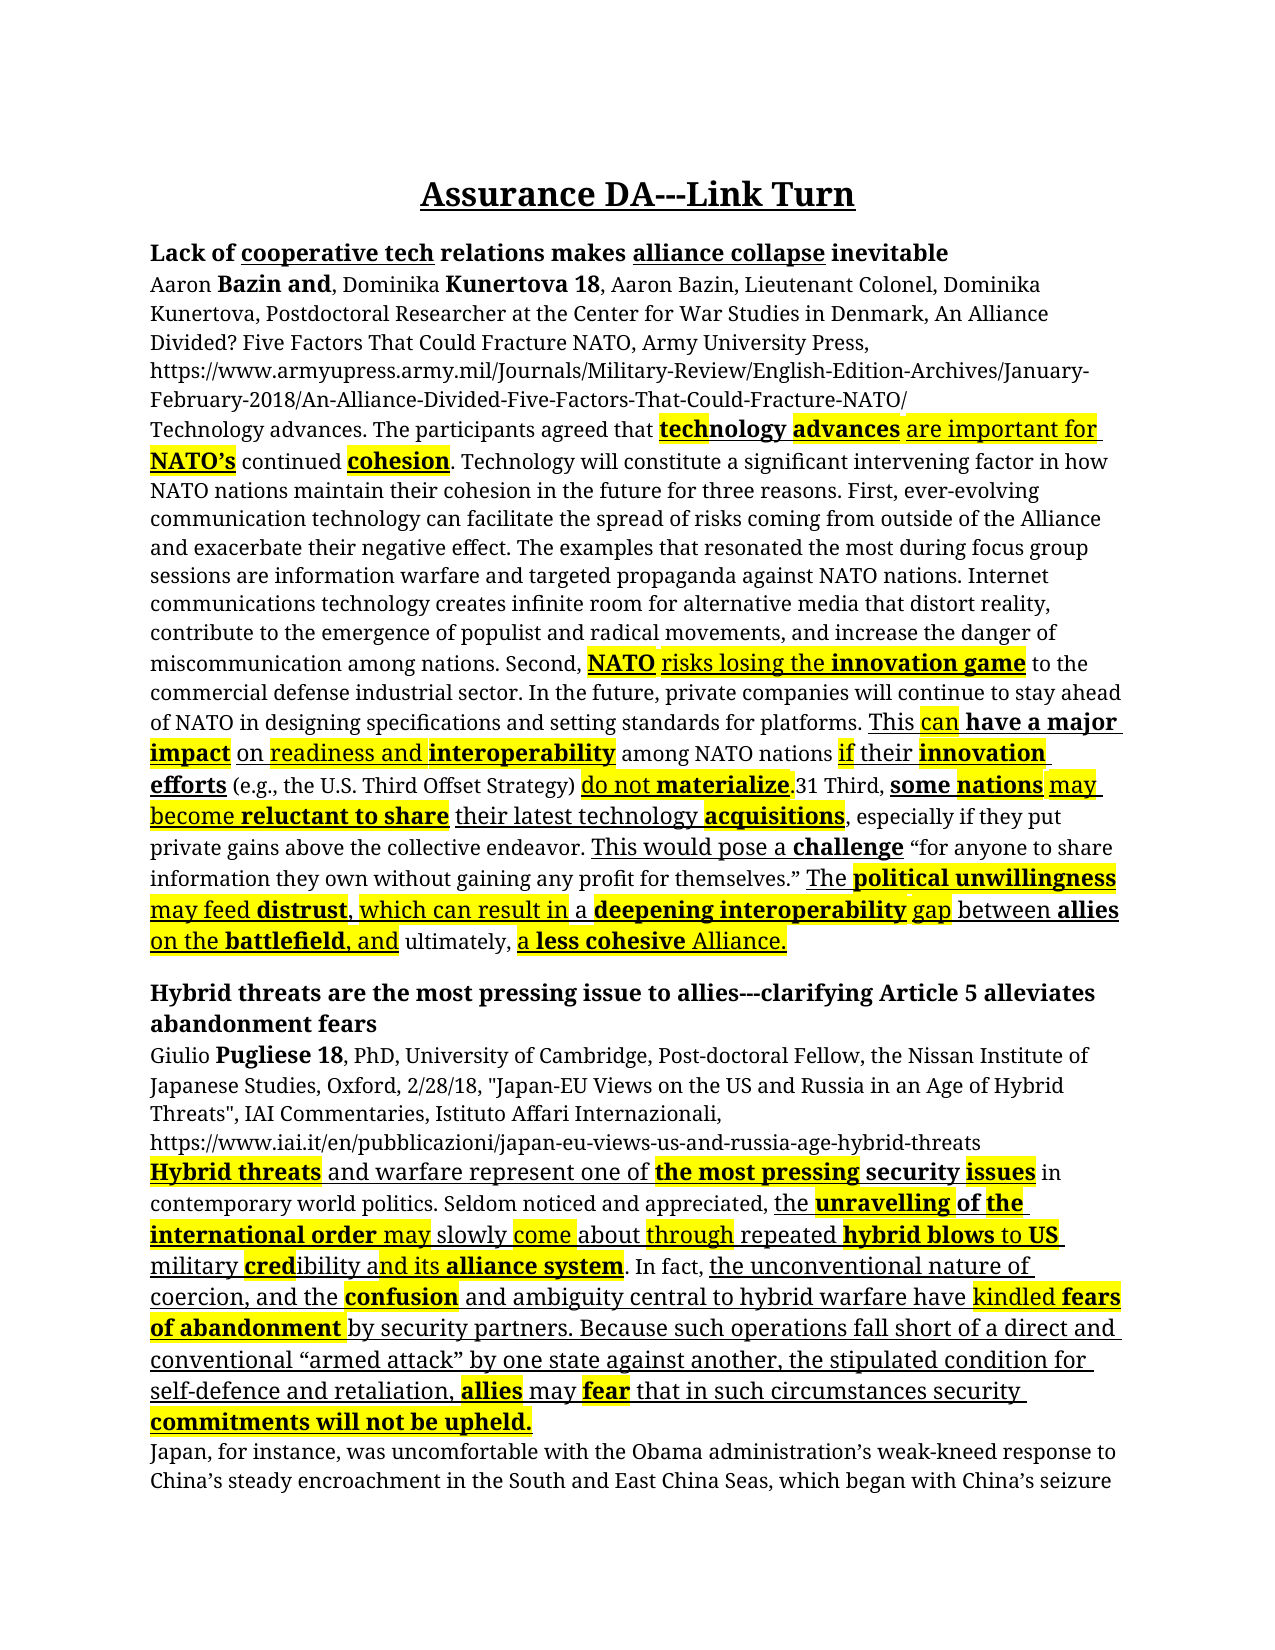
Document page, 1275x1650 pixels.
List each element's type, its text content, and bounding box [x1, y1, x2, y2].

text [150, 1437, 1125, 1494]
subtitle Lack of cooperative tech relations makes alliance collapse inevitable [150, 237, 1125, 268]
text Aaron Bazin and, Dominika Kunertova 18, Aaron Bazin, Lieutenant Colonel, Dominika Kunertova, Postdoctoral Researcher at the Center for War Studies in Denmark, An Alliance Divided? Five Factors That Could Fracture NATO, Army University Press, https://www.armyupress.army.mil/Journals/Military-Review/English-Edition-Archives/January-February-2018/An-Alliance-Divided-Five-Factors-That-Could-Fracture-NATO/ [150, 268, 1125, 413]
subtitle Hybrid threats are the most pressing issue to allies---clarifying Article 5 alleviates abandonment fears [150, 977, 1125, 1039]
subtitle Assurance DA---Link Turn [150, 171, 1125, 216]
text Hybrid threats and warfare represent one of the most pressing security issues in contemporary world politics. Seldom noticed and appreciated, the unravelling of the international order may slowly come about through repeated hybrid blows to US military credibility and its alliance system. In fact, the unconventional nature of coercion, and the confusion and ambiguity central to hybrid warfare have kindled fears of abandonment by security partners. Because such operations fall short of a direct and conventional “armed attack” by one state against another, the stipulated condition for self-defence and retaliation, allies may fear that in such circumstances security commitments will not be upheld. [150, 1156, 1125, 1437]
text Giulio Pugliese 18, PhD, University of Cambridge, Post-doctoral Fellow, the Nissan Institute of Japanese Studies, Oxford, 2/28/18, "Japan-EU Views on the US and Russia in an Age of Hybrid Threats", IAI Commentaries, Istituto Affari Internazionali, https://www.iai.it/en/pubblicazioni/japan-eu-views-us-and-russia-age-hybrid-threats [150, 1039, 1125, 1156]
text Technology advances. The participants agreed that technology advances are important for NATO’s continued cohesion. Technology will constitute a significant intervening factor in how NATO nations maintain their cohesion in the future for three reasons. First, ever-evolving communication technology can facilitate the spread of risks coming from outside of the Alliance and exacerbate their negative effect. The examples that resonated the most during focus group sessions are information warfare and targeted propaganda against NATO nations. Internet communications technology creates infinite room for alternative media that distort reality, contribute to the emergence of populist and radical movements, and increase the danger of miscommunication among nations. Second, NATO risks losing the innovation game to the commercial defense industrial sector. In the future, private companies will continue to stay ahead of NATO in designing specifications and setting standards for platforms. This can have a major impact on readiness and interoperability among NATO nations if their innovation efforts (e.g., the U.S. Third Offset Strategy) do not materialize.31 Third, some nations may become reluctant to share their latest technology acquisitions, especially if they put private gains above the collective endeavor. This would pose a challenge “for anyone to share information they own without gaining any profit for themselves.” The political unwillingness may feed distrust, which can result in a deepening interoperability gap between allies on the battlefield, and ultimately, a less cohesive Alliance. [150, 413, 1125, 956]
